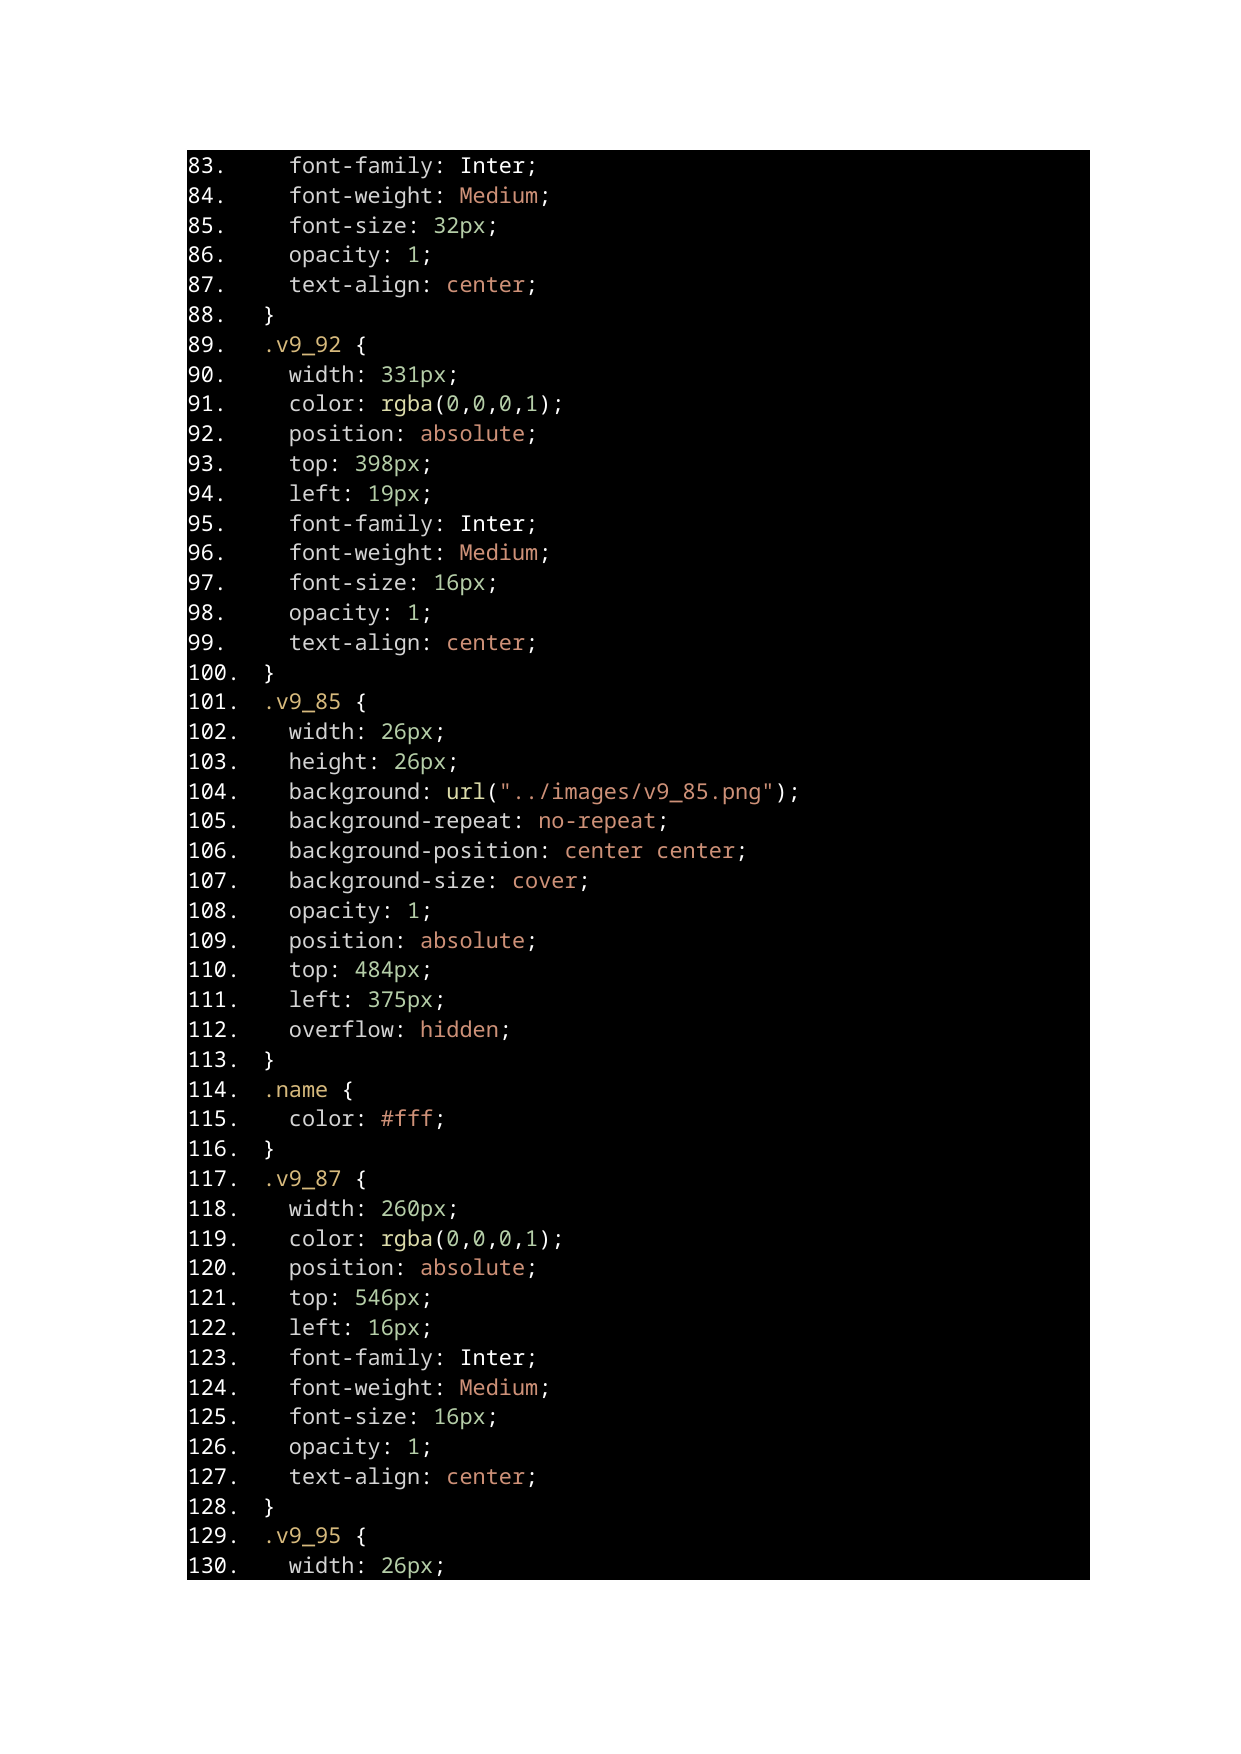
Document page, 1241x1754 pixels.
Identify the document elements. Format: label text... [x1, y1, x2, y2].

list position: absolute; [187, 924, 1090, 954]
list font-family: Inter; [187, 1342, 1090, 1371]
list opacity: 1; [187, 1431, 1090, 1461]
list width: 26px; [187, 1550, 1090, 1580]
list font-weight: Medium; [187, 537, 1090, 567]
list opacity: 1; [187, 239, 1090, 269]
list font-weight: Medium; [187, 180, 1090, 209]
list color: #fff; [187, 1103, 1090, 1133]
list color: rgba(0,0,0,1); [187, 1222, 1090, 1252]
list left: 375px; [187, 984, 1090, 1014]
list left: 16px; [187, 1312, 1090, 1342]
list font-family: Inter; [187, 507, 1090, 537]
list } [187, 1491, 1090, 1520]
list } [187, 1044, 1090, 1073]
list font-size: 16px; [187, 567, 1090, 597]
list height: 26px; [187, 746, 1090, 776]
list width: 331px; [187, 358, 1090, 388]
list background: url("../images/v9_85.png"); [187, 776, 1090, 805]
list text-align: center; [187, 269, 1090, 299]
list color: rgba(0,0,0,1); [187, 388, 1090, 418]
list overflow: hidden; [187, 1014, 1090, 1044]
list font-size: 32px; [187, 209, 1090, 239]
list width: 26px; [187, 716, 1090, 746]
list background-size: cover; [187, 865, 1090, 895]
list text-align: center; [187, 1461, 1090, 1491]
list font-family: Inter; [187, 150, 1090, 180]
list position: absolute; [187, 1252, 1090, 1282]
list opacity: 1; [187, 597, 1090, 627]
list left: 19px; [187, 478, 1090, 507]
list background-position: center center; [187, 835, 1090, 865]
list background-repeat: no-repeat; [187, 805, 1090, 835]
list .v9_87 { [187, 1163, 1090, 1193]
list font-weight: Medium; [187, 1371, 1090, 1401]
list } [187, 1133, 1090, 1163]
list position: absolute; [187, 418, 1090, 448]
list } [187, 299, 1090, 329]
list .v9_85 { [187, 686, 1090, 716]
list .v9_95 { [187, 1520, 1090, 1550]
list top: 546px; [187, 1282, 1090, 1312]
list top: 398px; [187, 448, 1090, 478]
list } [187, 656, 1090, 686]
list .name { [187, 1073, 1090, 1103]
list top: 484px; [187, 954, 1090, 984]
list font-size: 16px; [187, 1401, 1090, 1431]
list width: 260px; [187, 1193, 1090, 1222]
list opacity: 1; [187, 895, 1090, 924]
list text-align: center; [187, 627, 1090, 656]
list .v9_92 { [187, 329, 1090, 358]
